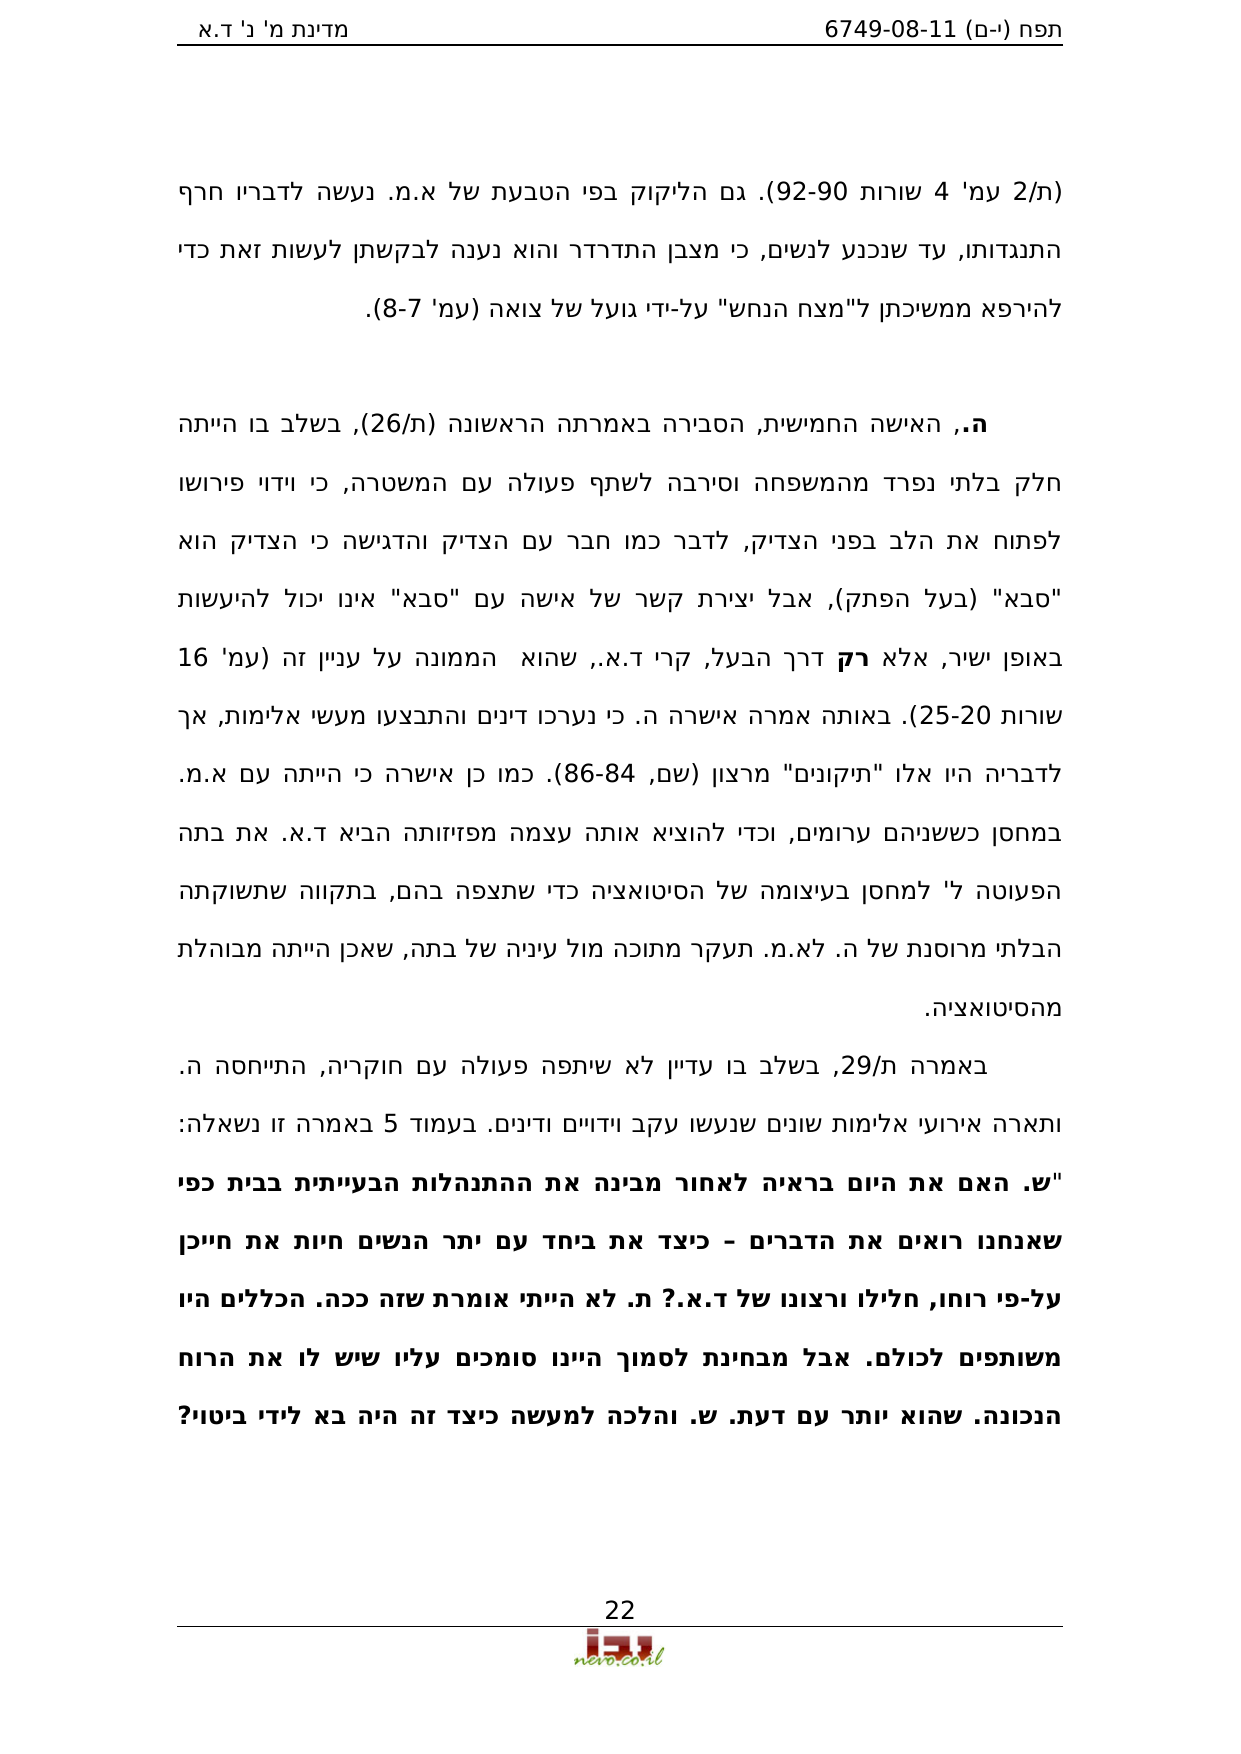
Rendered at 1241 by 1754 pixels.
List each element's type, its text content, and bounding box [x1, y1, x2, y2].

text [177, 177, 1063, 323]
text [177, 1051, 1063, 1431]
text ה., האישה החמישית, הסבירה באמרתה הראשונה (ת/26), בשלב בו הייתה חלק בלתי נפרד מהמשפחה וסירבה לשתף פעולה עם המשטרה, כי וידוי פירושו לפתוח את הלב בפני הצדיק, לדבר כמו חבר עם הצדיק והדגישה כי הצדיק הוא "סבא" (בעל הפתק), אבל יצירת קשר של אישה עם "סבא" אינו יכול להיעשות באופן ישיר, אלא רק דרך הבעל, קרי ד.א., שהוא הממונה על עניין זה (עמ' 16 שורות 25-20). באותה אמרה אישרה ה. כי נערכו דינים והתבצעו מעשי אלימות, אך לדבריה היו אלו "תיקונים" מרצון (שם, 86-84). כמו כן אישרה כי הייתה עם א.מ. במחסן כששניהם ערומים, וכדי להוציא אותה עצמה מפזיזותה הביא ד.א. את בתה הפעוטה ל' למחסן בעיצומה של הסיטואציה כדי שתצפה בהם, בתקווה שתשוקתה הבלתי מרוסנת של ה. לא.מ. תעקר מתוכה מול עיניה של בתה, שאכן הייתה מבוהלת מהסיטואציה. [177, 410, 1063, 1022]
picture [574, 1628, 666, 1667]
